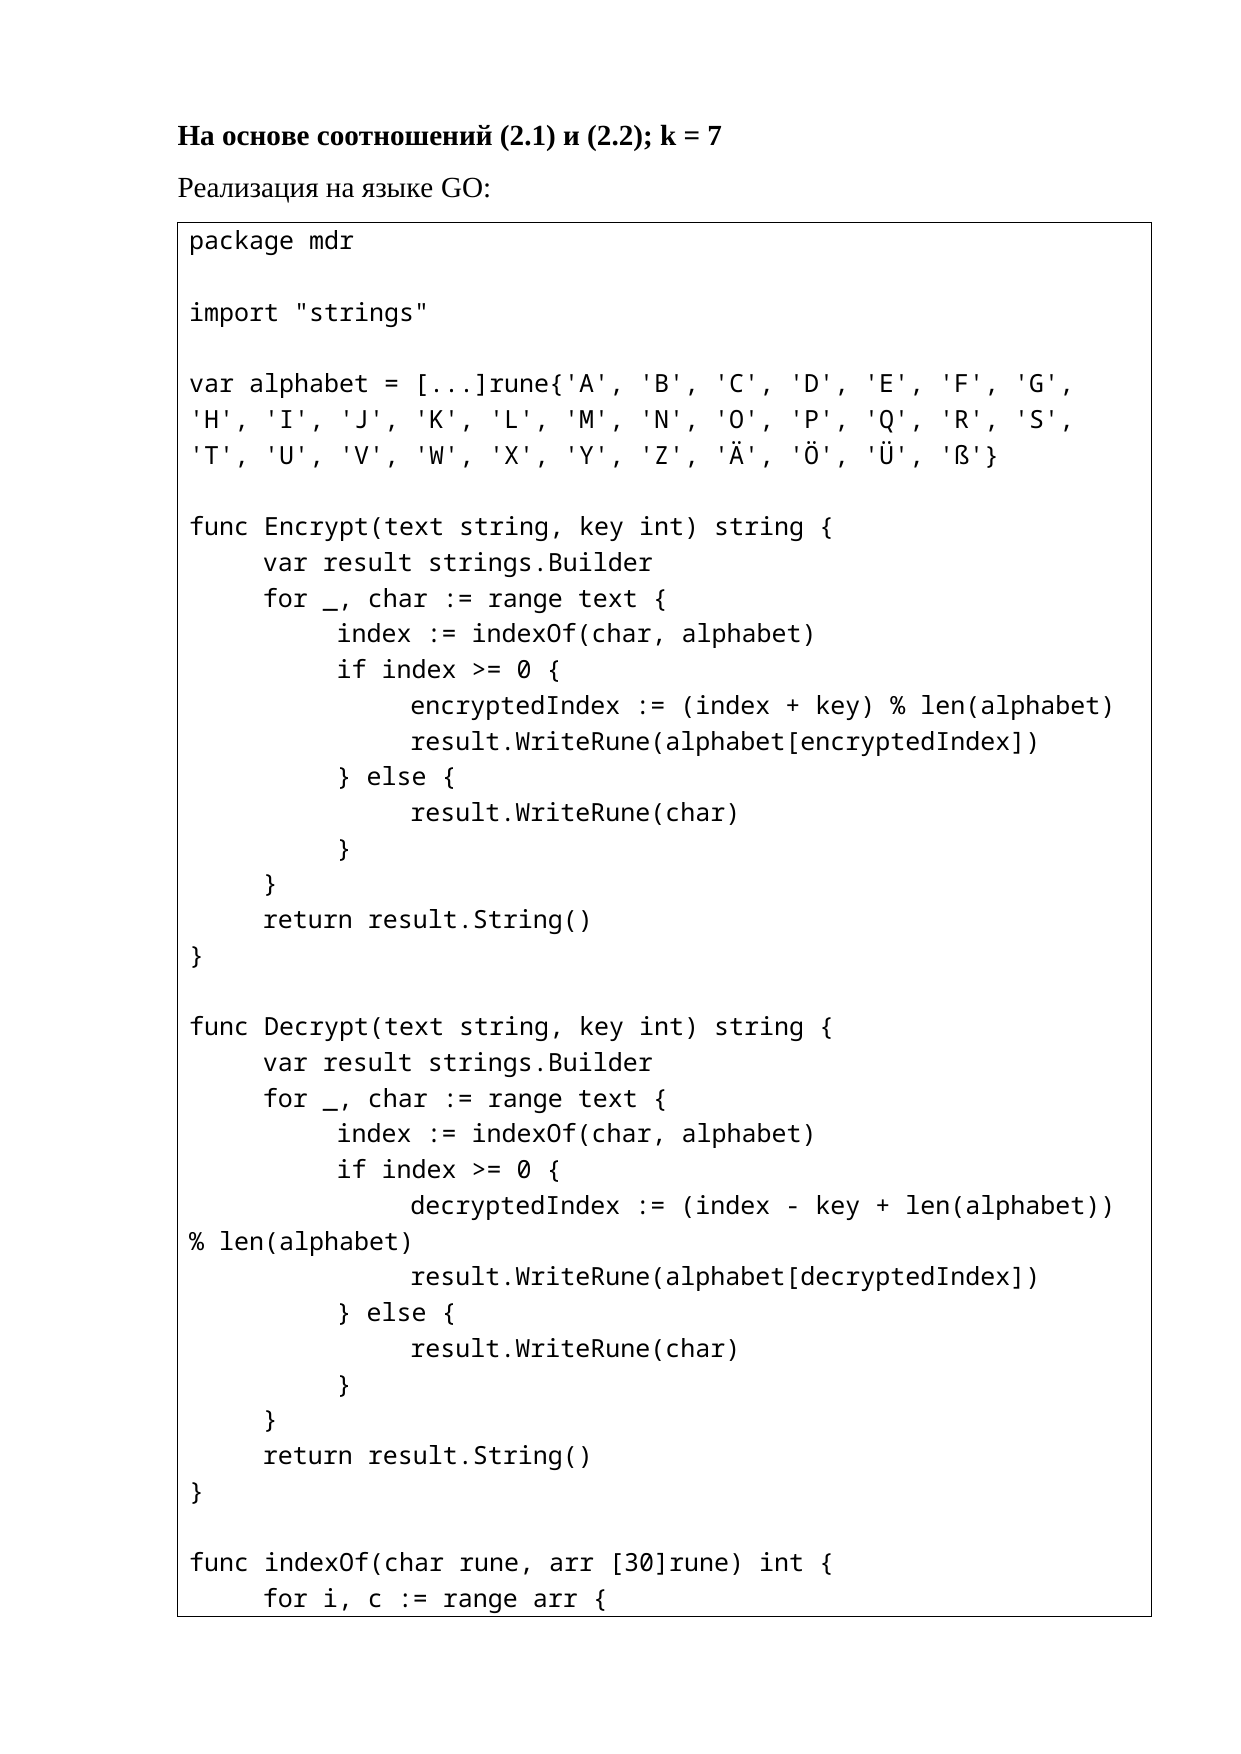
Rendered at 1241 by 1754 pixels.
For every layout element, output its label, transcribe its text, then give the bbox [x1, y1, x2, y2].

text На основе соотношений (2.1) и (2.2); k = 7 [177, 118, 1152, 152]
text Реализация на языке GO: [177, 170, 1152, 203]
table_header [178, 223, 1151, 1616]
